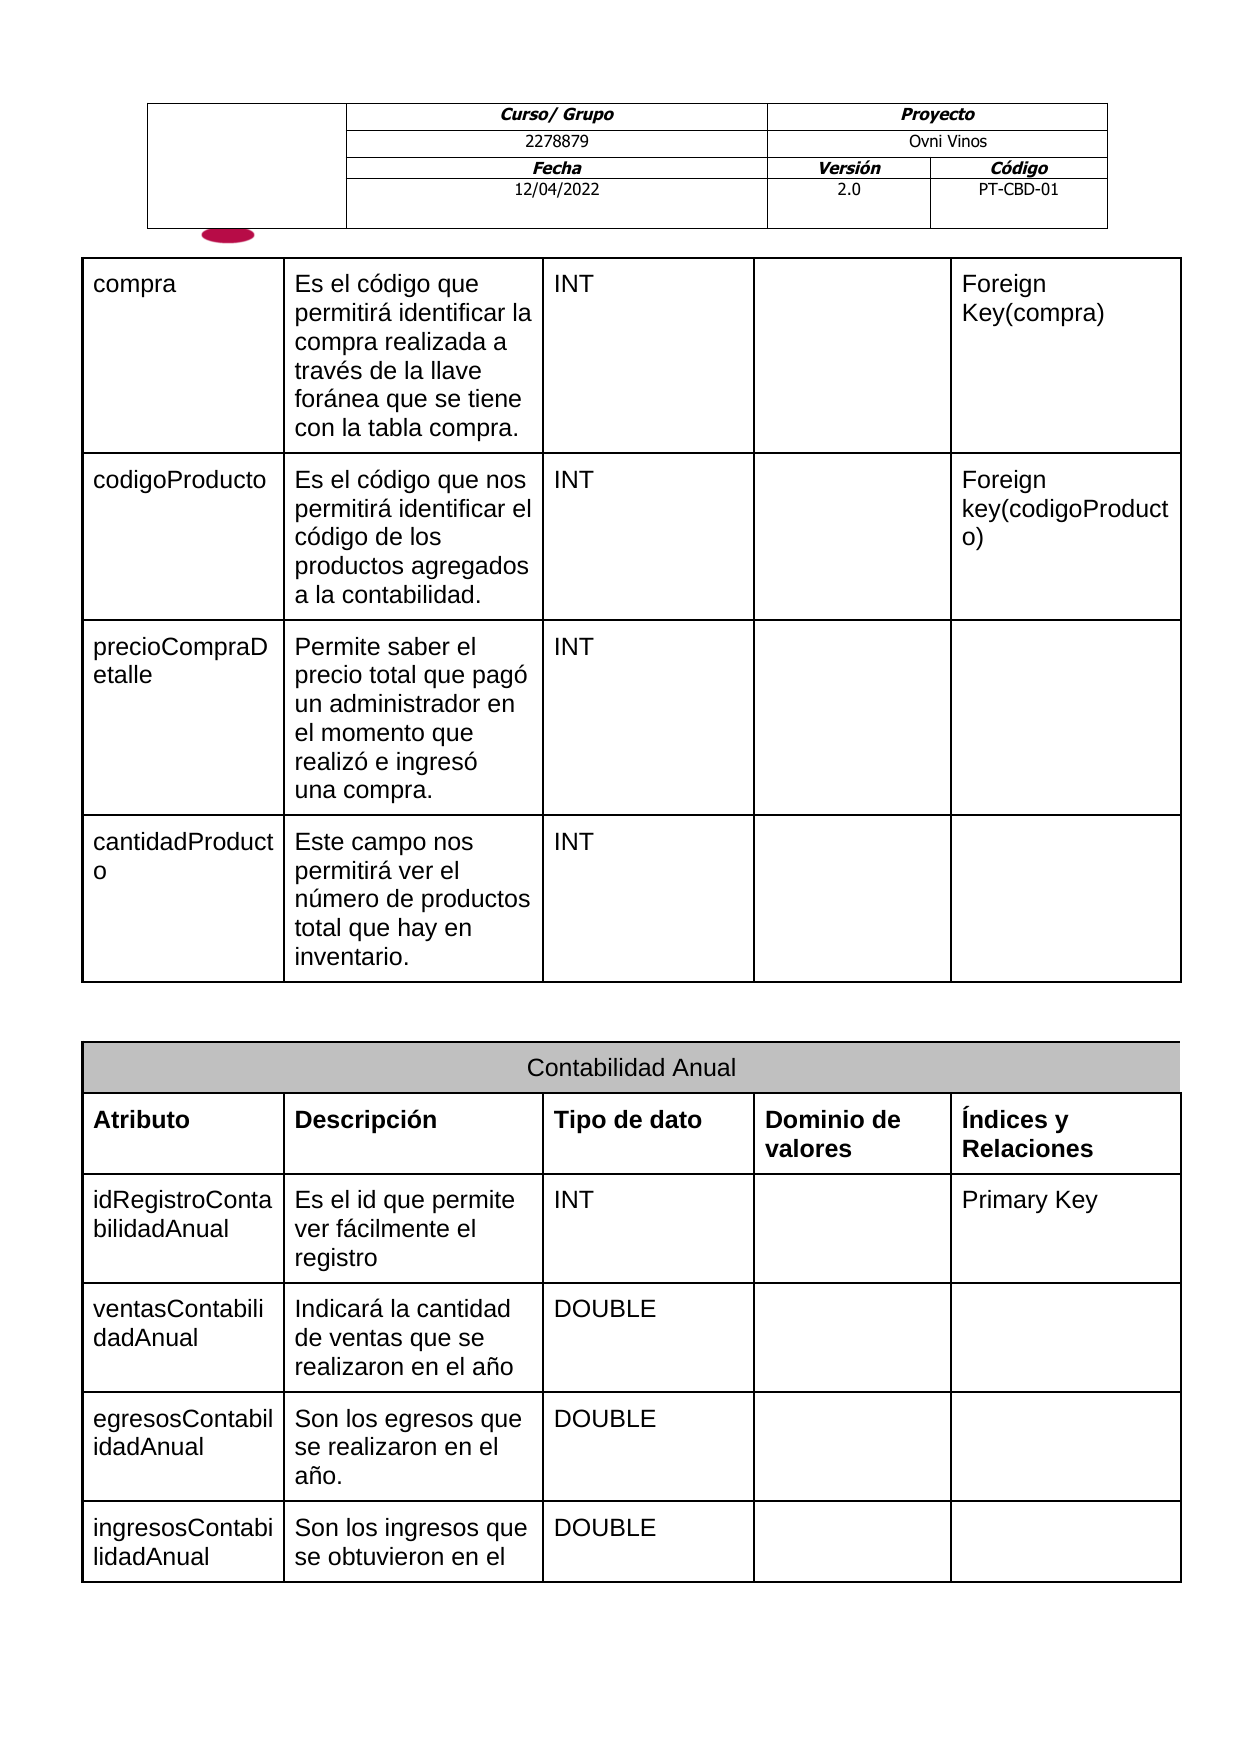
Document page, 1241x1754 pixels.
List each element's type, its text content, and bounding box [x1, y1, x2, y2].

table_cell [755, 454, 950, 619]
table_cell Tipo de dato [544, 1094, 753, 1173]
table_cell Descripción [285, 1094, 542, 1173]
table_cell precioCompraDetalle [84, 621, 283, 814]
table_cell [952, 1284, 1180, 1391]
table_cell [755, 1284, 950, 1391]
table_cell [755, 1393, 950, 1500]
table_cell Foreign Key(compra) [952, 259, 1180, 452]
table_cell [952, 1393, 1180, 1500]
table_cell compra [84, 259, 283, 452]
table_cell Es el id que permite ver fácilmente el registro [285, 1175, 542, 1282]
table_cell cantidadProducto [84, 816, 283, 981]
table_cell [755, 816, 950, 981]
table_header Contabilidad Anual [84, 1043, 1180, 1092]
table_cell INT [544, 259, 753, 452]
table_cell [755, 259, 950, 452]
table_cell DOUBLE [544, 1393, 753, 1500]
table_cell codigoProducto [84, 454, 283, 619]
table_cell ingresosContabilidadAnual [84, 1502, 283, 1581]
table_cell [952, 816, 1180, 981]
picture [165, 229, 292, 247]
table_cell [952, 621, 1180, 814]
table_cell Son los egresos que se realizaron en el año. [285, 1393, 542, 1500]
table_cell Índices y Relaciones [952, 1094, 1180, 1173]
table_cell Primary Key [952, 1175, 1180, 1282]
table_cell [755, 1502, 950, 1581]
table_cell Es el código que permitirá identificar la compra realizada a través de la llave foránea que se tiene con la tabla compra. [285, 259, 542, 452]
table_cell DOUBLE [544, 1284, 753, 1391]
table_cell [755, 1175, 950, 1282]
table_cell INT [544, 454, 753, 619]
table_cell Atributo [84, 1094, 283, 1173]
table_cell ventasContabilidadAnual [84, 1284, 283, 1391]
table_cell Este campo nos permitirá ver el número de productos total que hay en inventario. [285, 816, 542, 981]
table_cell [952, 1502, 1180, 1581]
table_cell Indicará la cantidad de ventas que se realizaron en el año [285, 1284, 542, 1391]
table_cell Dominio de valores [755, 1094, 950, 1173]
table_cell Es el código que nos permitirá identificar el código de los productos agregados a la contabilidad. [285, 454, 542, 619]
table_cell egresosContabilidadAnual [84, 1393, 283, 1500]
table_cell INT [544, 621, 753, 814]
table_cell Foreign key(codigoProducto) [952, 454, 1180, 619]
table_cell Son los ingresos que se obtuvieron en el año. [285, 1502, 542, 1581]
table_cell INT [544, 1175, 753, 1282]
table_cell [755, 621, 950, 814]
table_cell idRegistroContabilidadAnual [84, 1175, 283, 1282]
table_cell Permite saber el precio total que pagó un administrador en el momento que realizó e ingresó una compra. [285, 621, 542, 814]
table_cell INT [544, 816, 753, 981]
table_cell DOUBLE [544, 1502, 753, 1581]
